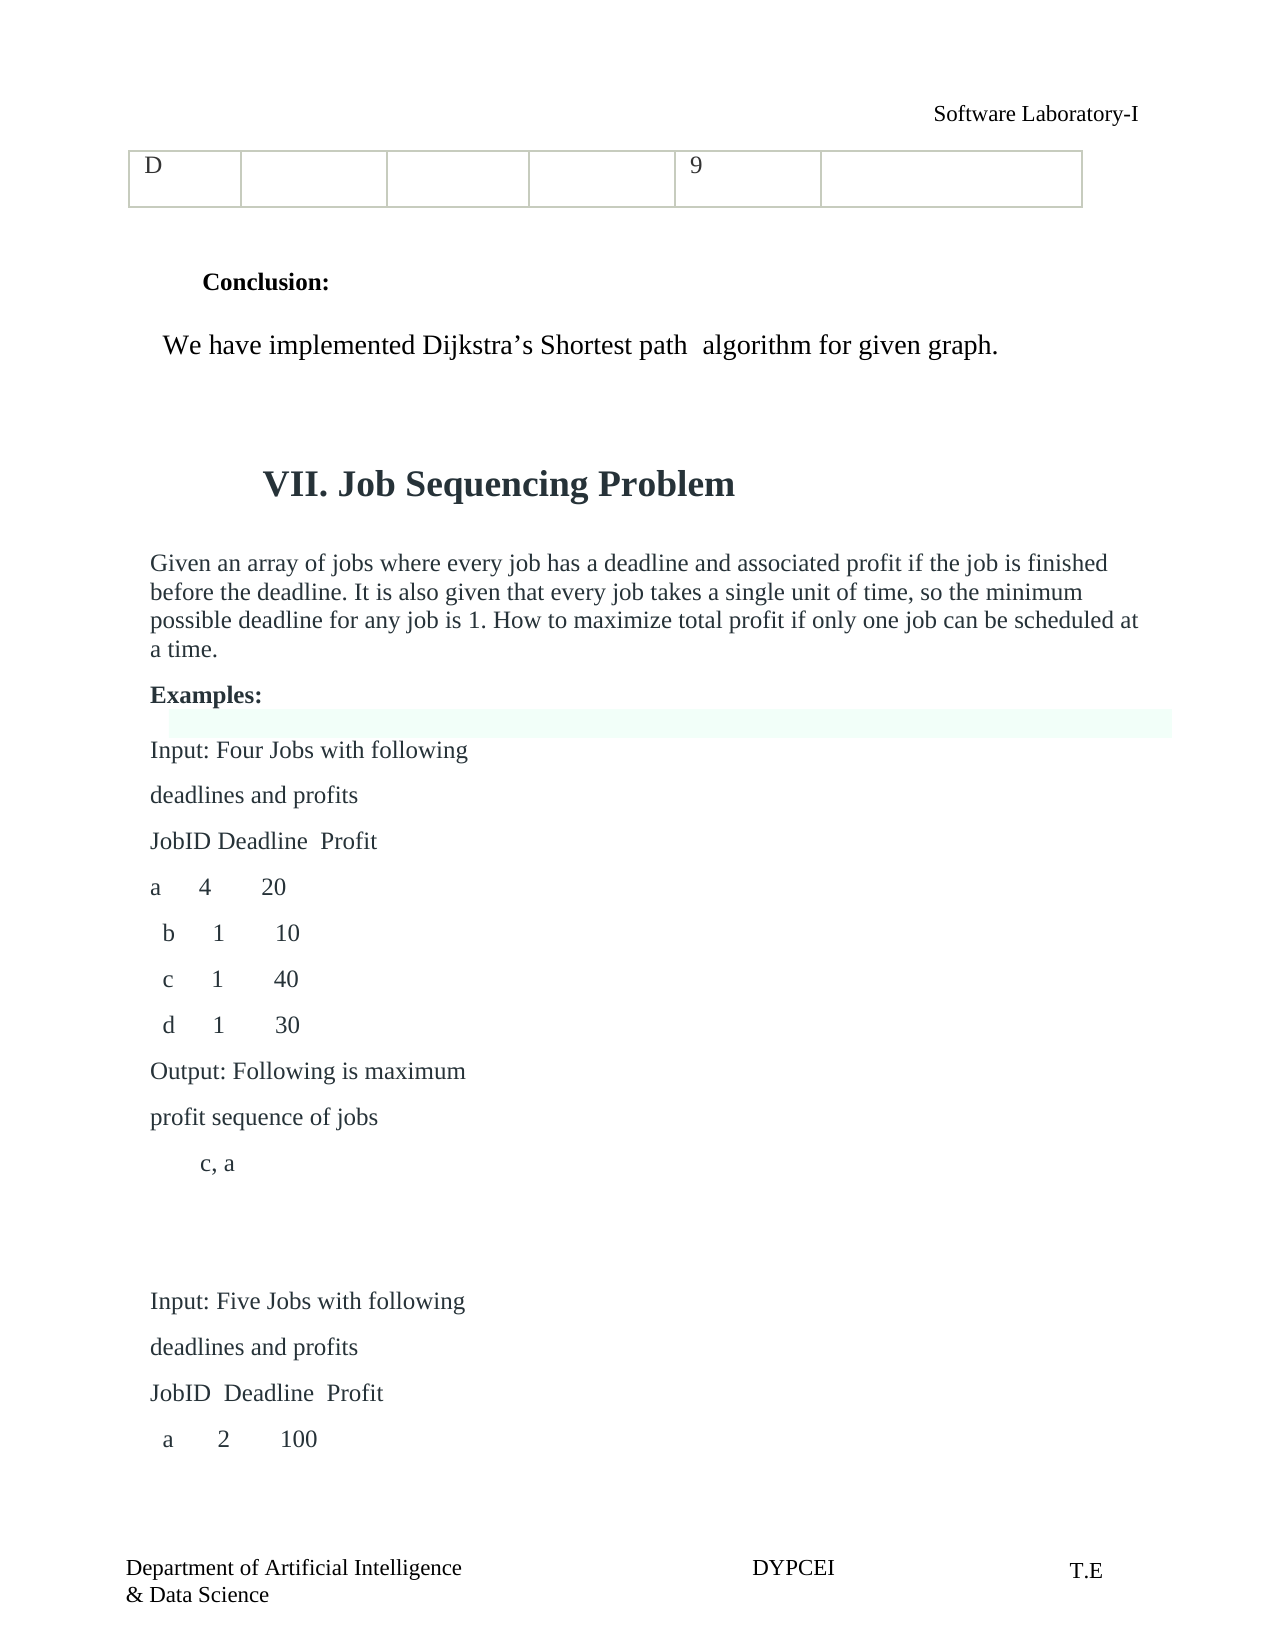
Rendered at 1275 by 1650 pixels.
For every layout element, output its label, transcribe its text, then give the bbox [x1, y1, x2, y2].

text Input: Four Jobs with following [150, 738, 1275, 763]
text JobID Deadline Profit a 2 100 [150, 1378, 390, 1453]
table_header [388, 152, 528, 206]
subtitle Job Sequencing Problem [262, 462, 1275, 505]
text We have implemented Dijkstra’s Shortest path algorithm for given graph. [162, 328, 1275, 361]
text c 1 40 [162, 964, 1275, 993]
text d 1 30 [162, 1010, 1275, 1039]
table_header [530, 152, 674, 206]
text b 1 10 [162, 918, 1275, 947]
table_header D [130, 152, 240, 206]
text Input: Five Jobs with following deadlines and profits [150, 1286, 474, 1361]
subtitle Examples: [150, 680, 1275, 709]
text Conclusion: [202, 267, 1275, 296]
text c, a [200, 1148, 1275, 1177]
table_header [822, 152, 1081, 206]
text Output: Following is maximum profit sequence of jobs [150, 1056, 468, 1131]
table_header 9 [676, 152, 820, 206]
table_header [242, 152, 386, 206]
text deadlines and profits JobID Deadline Profit a 4 20 [150, 781, 383, 901]
text Given an array of jobs where every job has a deadline and associated profit if the job is finished before the deadline. It is also given that every job takes a single unit of time, so the minimum possible deadline for any job is 1. How to maximize total profit if only one job can be scheduled at a time. [150, 548, 1141, 663]
